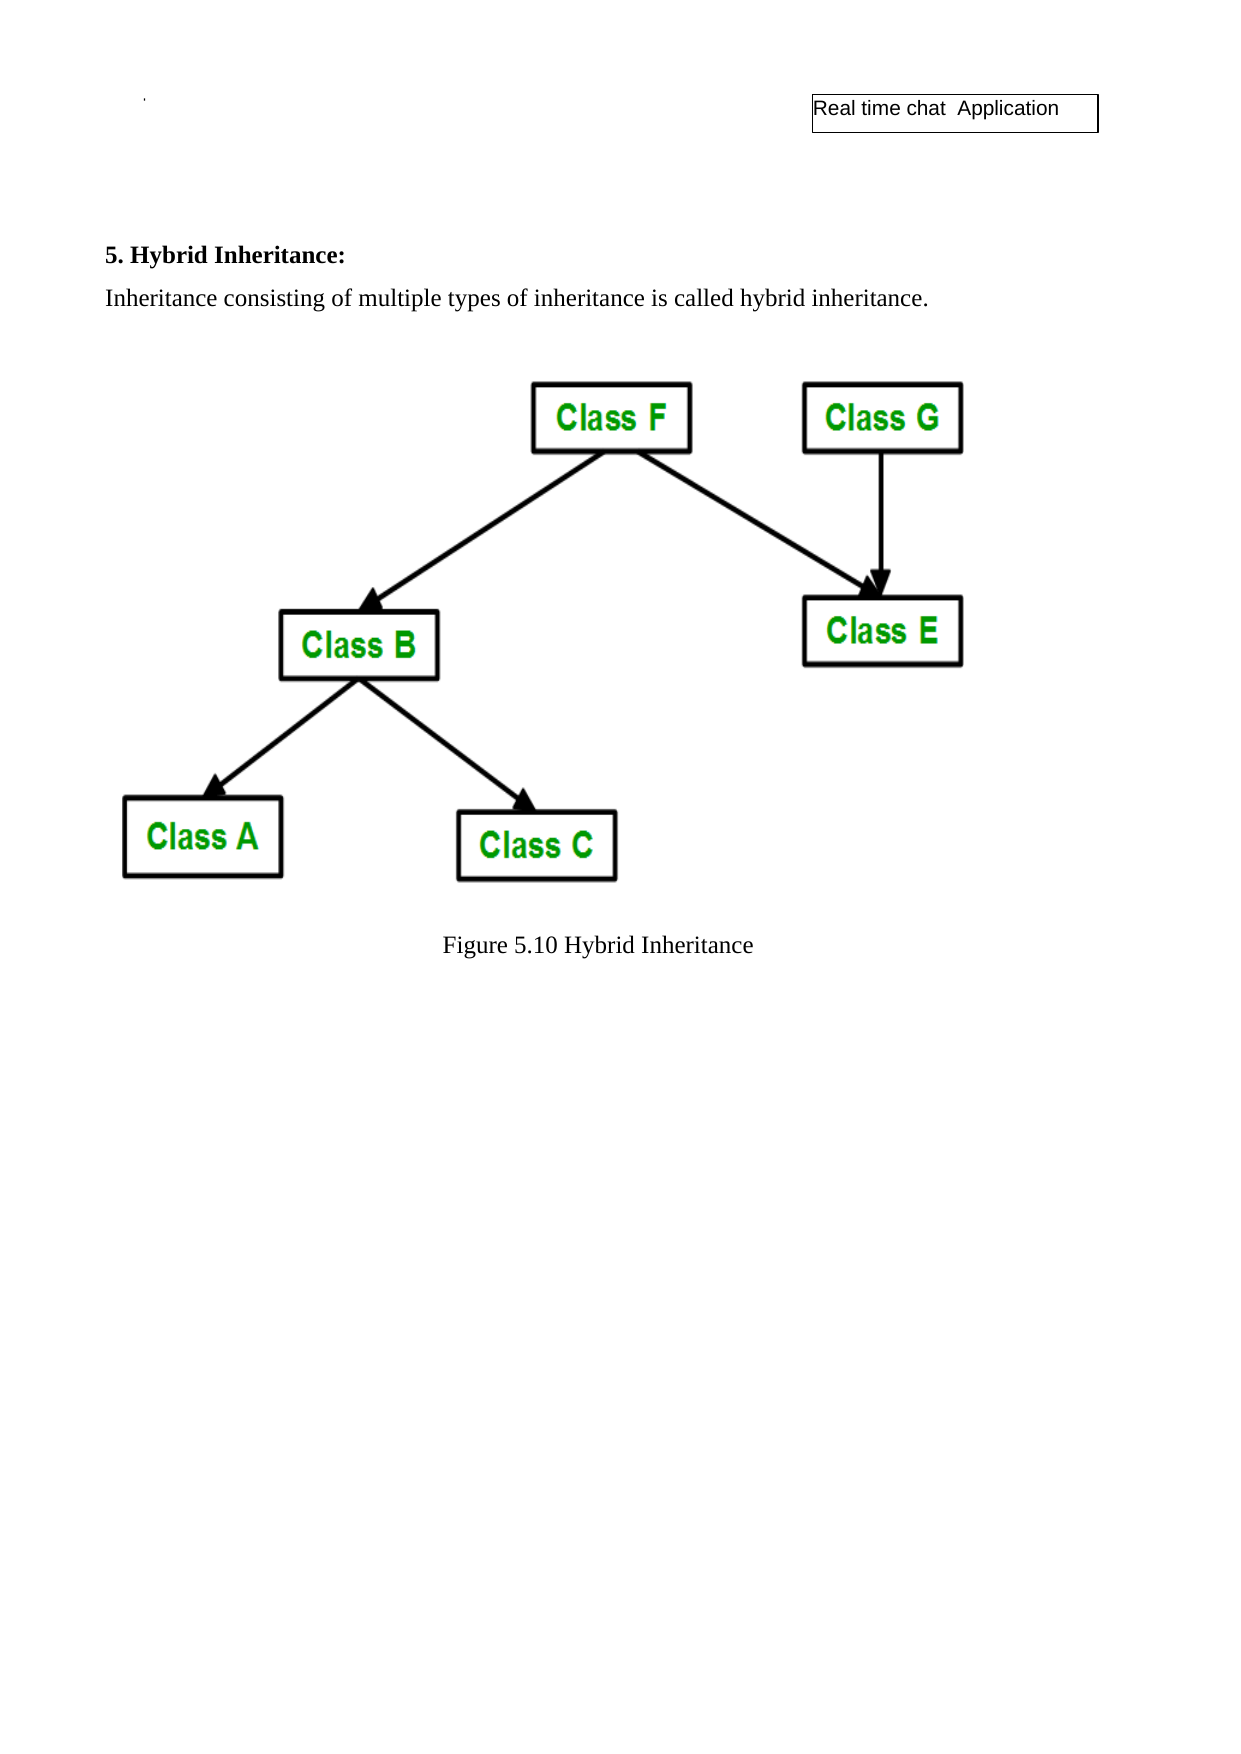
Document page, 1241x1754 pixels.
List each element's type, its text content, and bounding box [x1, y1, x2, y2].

picture [121, 376, 964, 887]
subtitle Inheritance consisting of multiple types of inheritance is called hybrid inheritance. [105, 283, 1091, 312]
subtitle Figure 5.10 Hybrid Inheritance [105, 930, 1091, 959]
subtitle 5. Hybrid Inheritance: [105, 240, 1091, 269]
